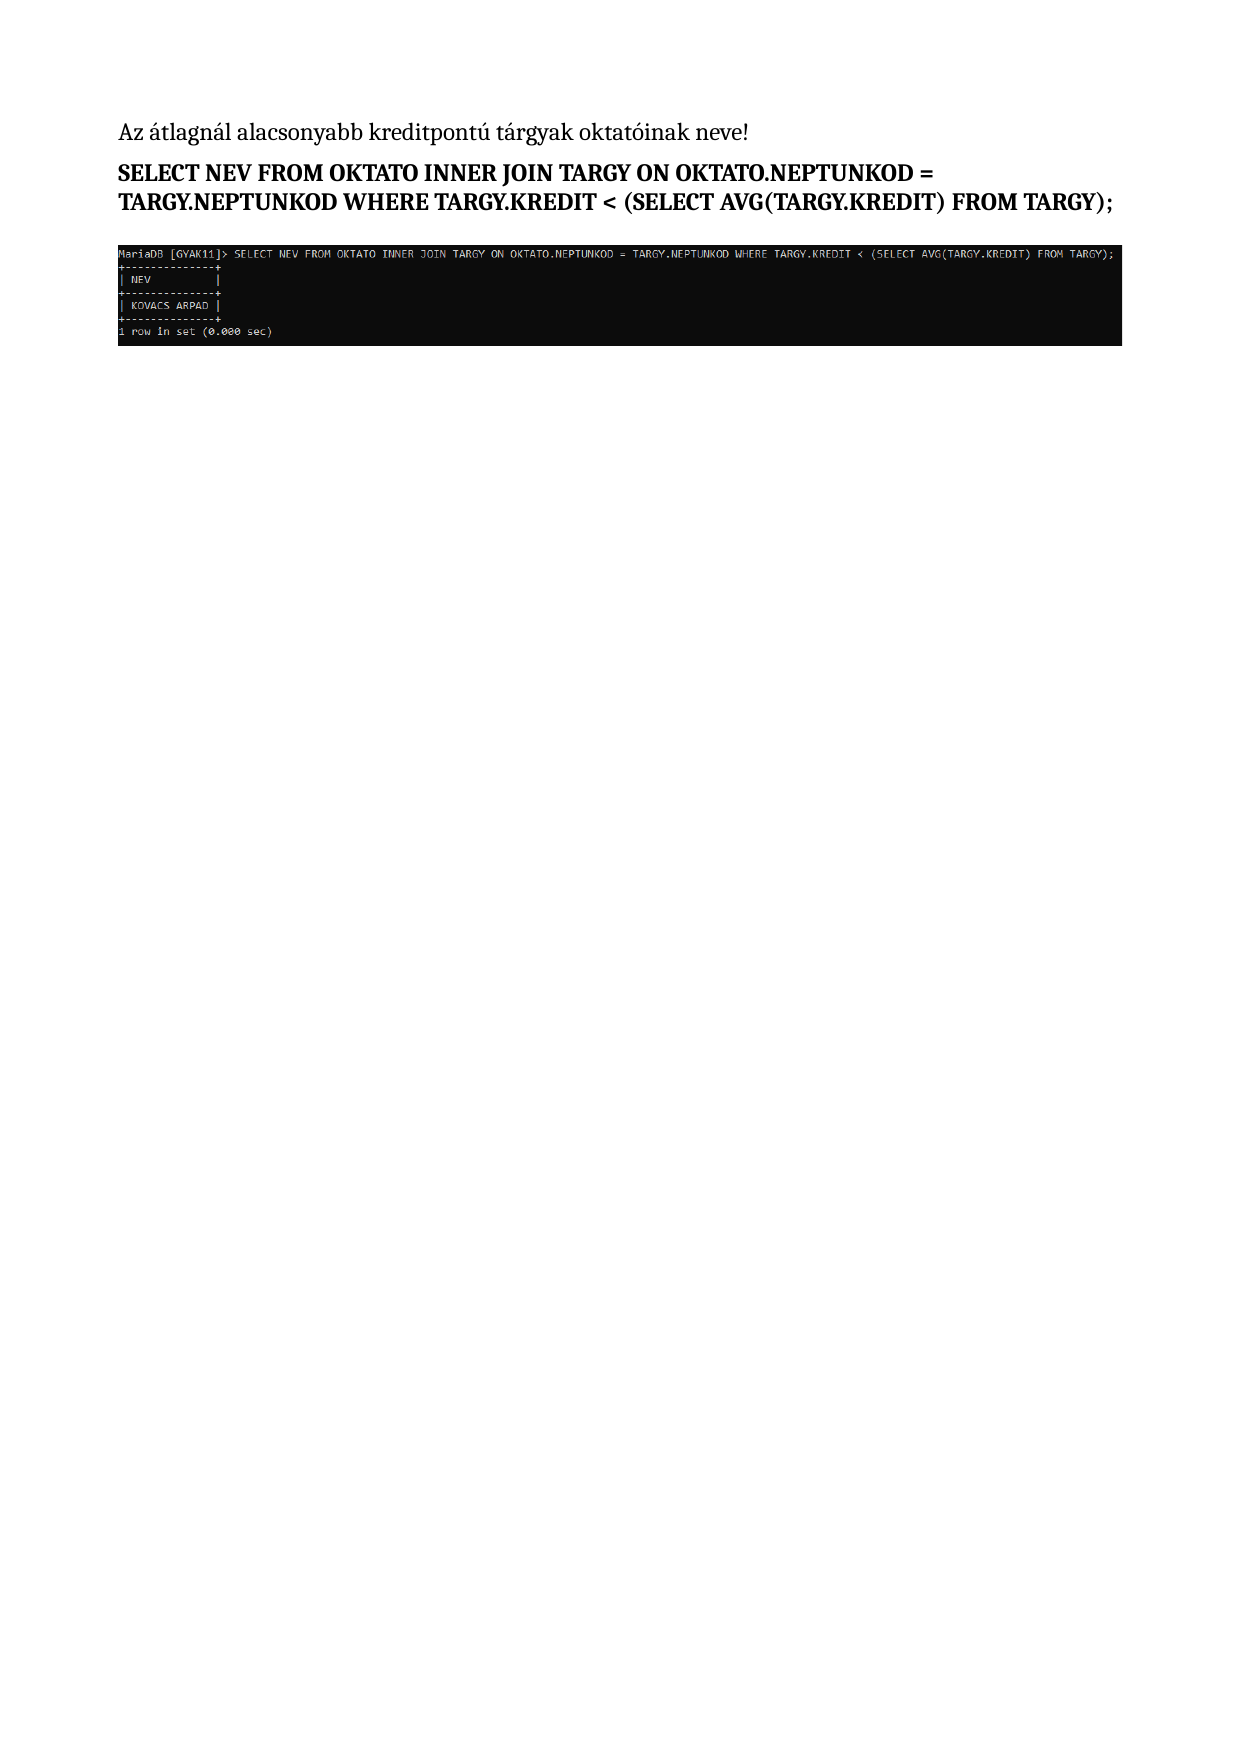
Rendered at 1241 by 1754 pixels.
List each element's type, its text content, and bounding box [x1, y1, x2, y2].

picture [118, 245, 1123, 346]
text Az átlagnál alacsonyabb kreditpontú tárgyak oktatóinak neve! [118, 118, 1122, 147]
text SELECT NEV FROM OKTATO INNER JOIN TARGY ON OKTATO.NEPTUNKOD = TARGY.NEPTUNKOD WHERE TARGY.KREDIT < (SELECT AVG(TARGY.KREDIT) FROM TARGY); [118, 159, 1122, 217]
